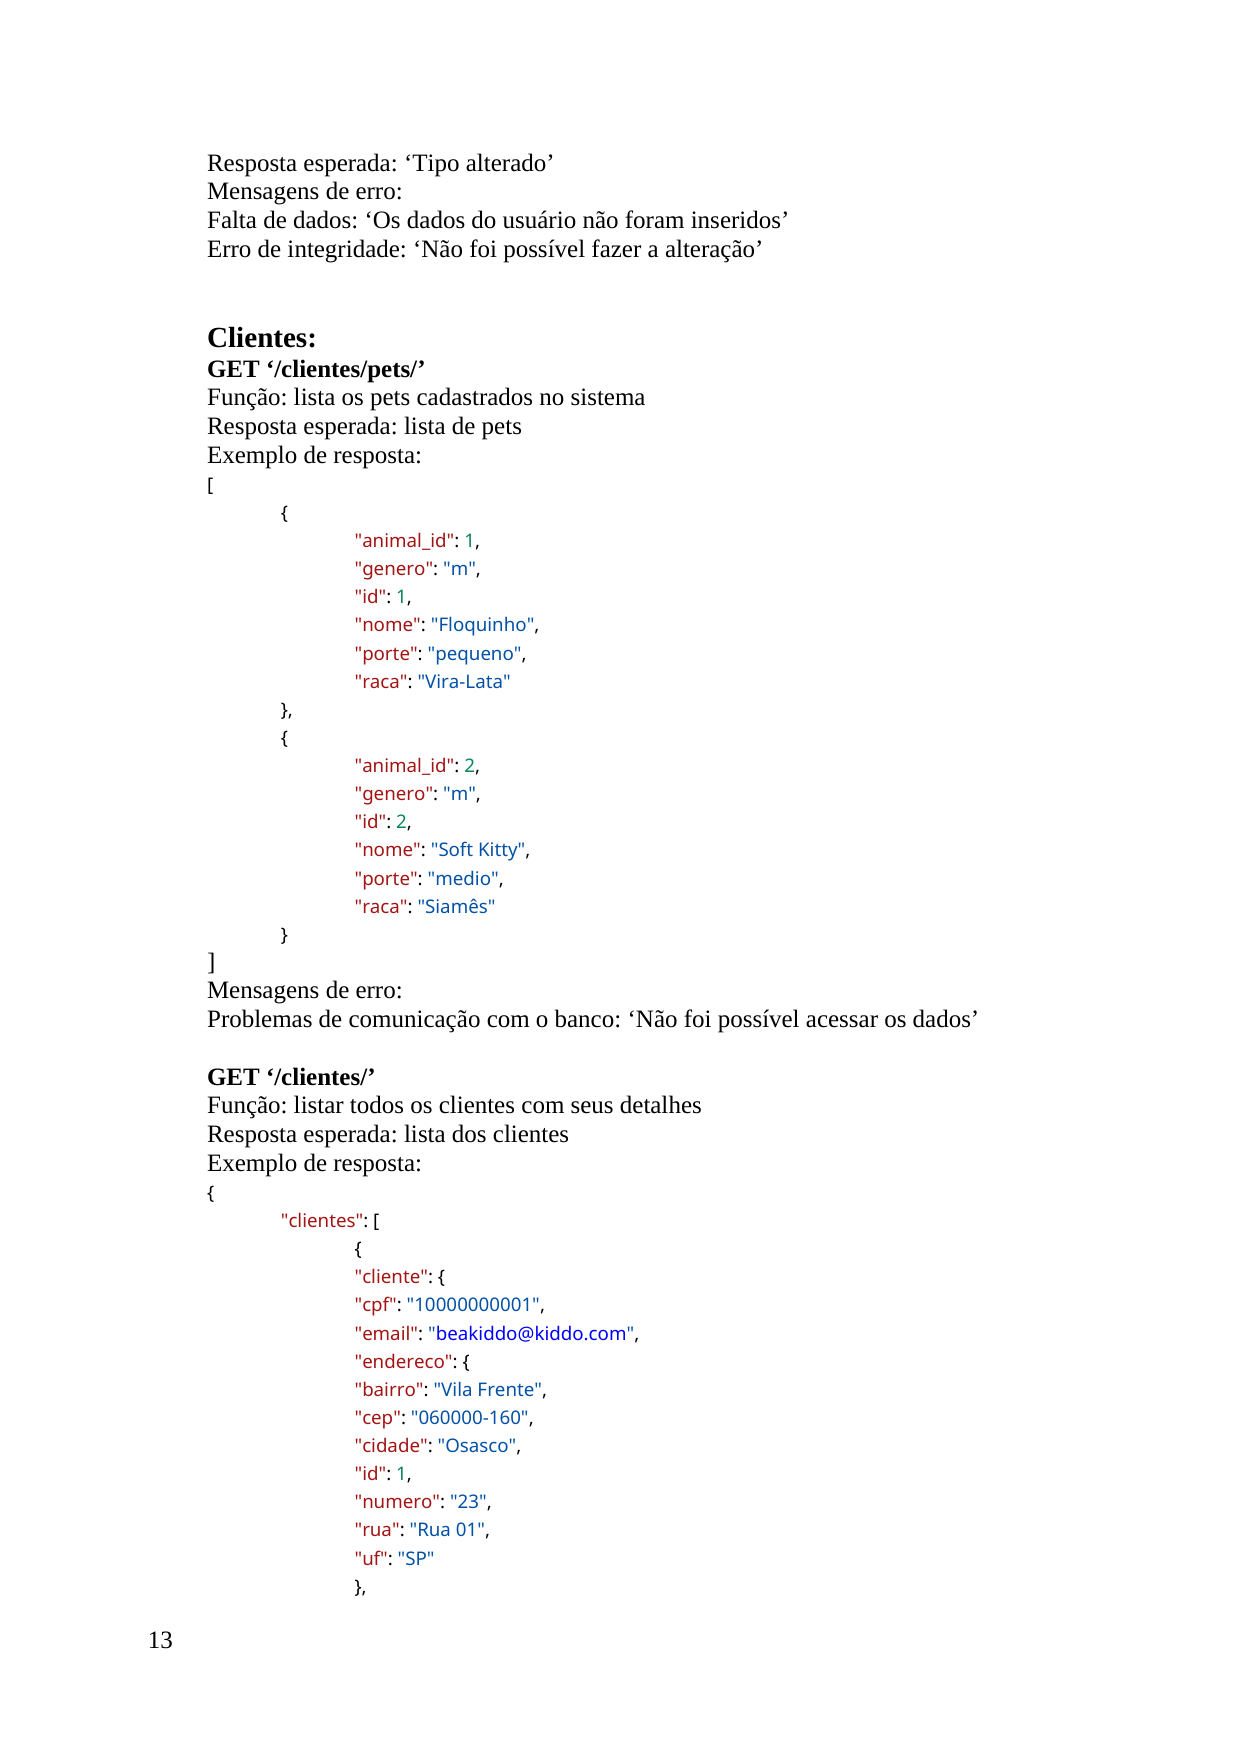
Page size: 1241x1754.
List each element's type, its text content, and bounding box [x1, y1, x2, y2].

text { [221, 497, 1092, 525]
text { [295, 1233, 1092, 1261]
text "raca": "Siamês" [295, 891, 1092, 919]
text "clientes": [ [221, 1205, 1092, 1233]
text } [221, 919, 1092, 947]
text "endereco": { [295, 1346, 1092, 1374]
text GET ‘/clientes/’ [148, 1062, 1092, 1091]
text "cep": "060000-160", [295, 1402, 1092, 1430]
text [ [148, 469, 1092, 497]
text "rua": "Rua 01", [295, 1514, 1092, 1542]
text "id": 2, [295, 806, 1092, 834]
text "porte": "pequeno", [295, 637, 1092, 666]
text { [221, 722, 1092, 750]
text Mensagens de erro: [148, 976, 1092, 1004]
text "id": 1, [295, 581, 1092, 609]
text Resposta esperada: lista de pets [148, 411, 1092, 440]
text Exemplo de resposta: [148, 1148, 1092, 1177]
text "raca": "Vira-Lata" [295, 666, 1092, 694]
text "uf": "SP" [295, 1542, 1092, 1571]
text "genero": "m", [295, 553, 1092, 581]
text "genero": "m", [295, 778, 1092, 806]
text "bairro": "Vila Frente", [295, 1374, 1092, 1402]
text Resposta esperada: ‘Tipo alterado’ [148, 148, 1092, 176]
text ] [148, 947, 1092, 976]
text "email": "beakiddo@kiddo.com", [295, 1317, 1092, 1346]
text "porte": "medio", [295, 862, 1092, 891]
text "nome": "Floquinho", [295, 609, 1092, 637]
text { [148, 1177, 1092, 1205]
text Falta de dados: ‘Os dados do usuário não foram inseridos’ [148, 205, 1092, 234]
text Função: listar todos os clientes com seus detalhes [148, 1091, 1092, 1119]
text "numero": "23", [295, 1486, 1092, 1514]
text Resposta esperada: lista dos clientes [148, 1119, 1092, 1148]
text "cliente": { [295, 1261, 1092, 1289]
text "animal_id": 1, [295, 525, 1092, 553]
text Problemas de comunicação com o banco: ‘Não foi possível acessar os dados’ [148, 1004, 1092, 1033]
text Erro de integridade: ‘Não foi possível fazer a alteração’ [148, 234, 1092, 263]
text }, [221, 694, 1092, 722]
text "animal_id": 2, [295, 750, 1092, 778]
text "cidade": "Osasco", [295, 1430, 1092, 1458]
text "cpf": "10000000001", [295, 1289, 1092, 1317]
text "nome": "Soft Kitty", [295, 834, 1092, 862]
text }, [295, 1571, 1092, 1599]
text Clientes: [148, 320, 1092, 354]
text Função: lista os pets cadastrados no sistema [148, 382, 1092, 411]
text Exemplo de resposta: [148, 440, 1092, 469]
text "id": 1, [295, 1458, 1092, 1486]
text GET ‘/clientes/pets/’ [148, 354, 1092, 382]
text Mensagens de erro: [148, 176, 1092, 205]
